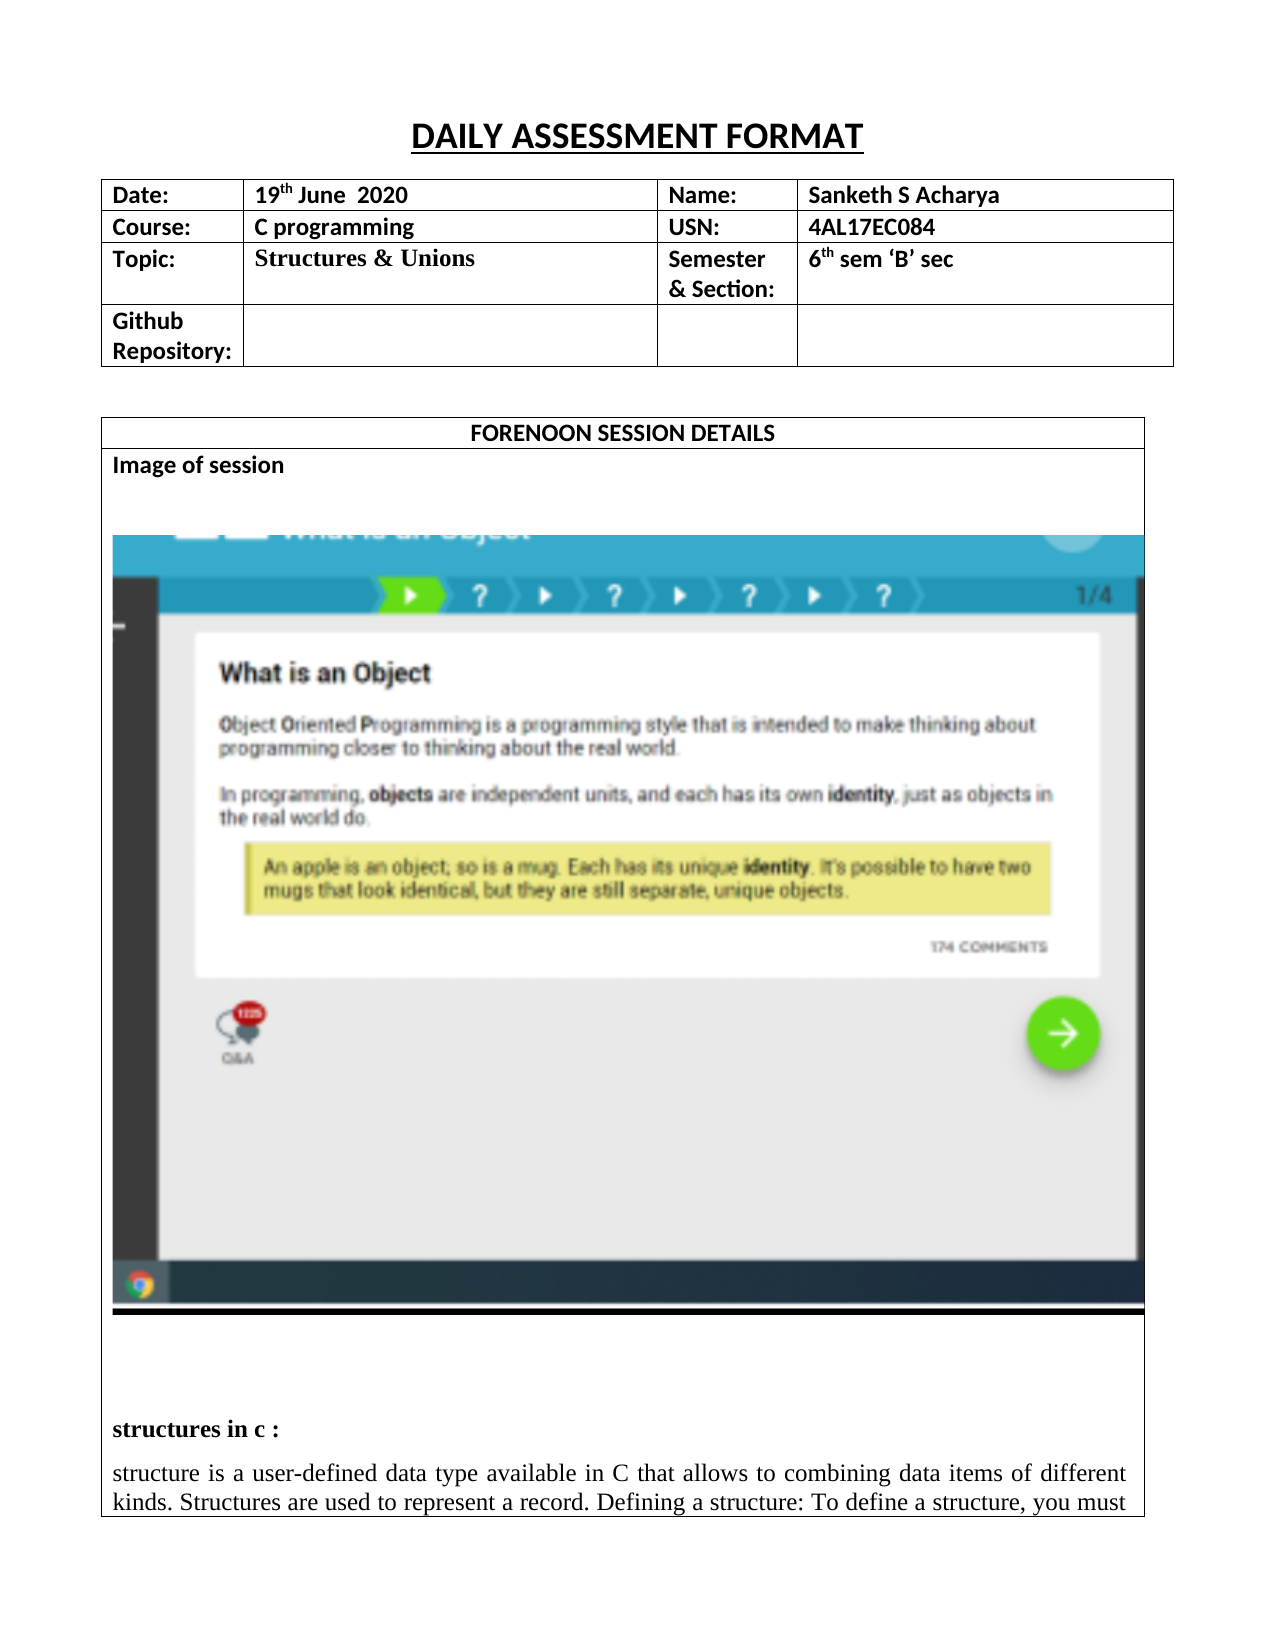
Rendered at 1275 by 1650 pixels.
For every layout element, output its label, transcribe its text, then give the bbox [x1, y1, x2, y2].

table_cell 4AL17EC084 [798, 211, 1173, 242]
text DAILY ASSESSMENT FORMAT [112, 112, 1162, 158]
table_cell Semester & Section: [658, 243, 797, 304]
table_cell Course: [102, 211, 243, 242]
table_cell [658, 305, 797, 366]
table_header FORENOON SESSION DETAILS [102, 418, 1144, 448]
table_cell [244, 305, 657, 366]
table_header 19th June 2020 [244, 180, 657, 210]
table_cell USN: [658, 211, 797, 242]
table_header Name: [658, 180, 797, 210]
table_cell Github Repository: [102, 305, 243, 366]
table_cell Structures & Unions [244, 243, 657, 304]
table_header Date: [102, 180, 243, 210]
table_header Sanketh S Acharya [798, 180, 1173, 210]
table_cell 6th sem ‘B’ sec [798, 243, 1173, 304]
table_cell C programming [244, 211, 657, 242]
picture [112, 535, 1145, 1315]
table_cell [102, 449, 1144, 1516]
table_cell [798, 305, 1173, 366]
table_cell Topic: [102, 243, 243, 304]
